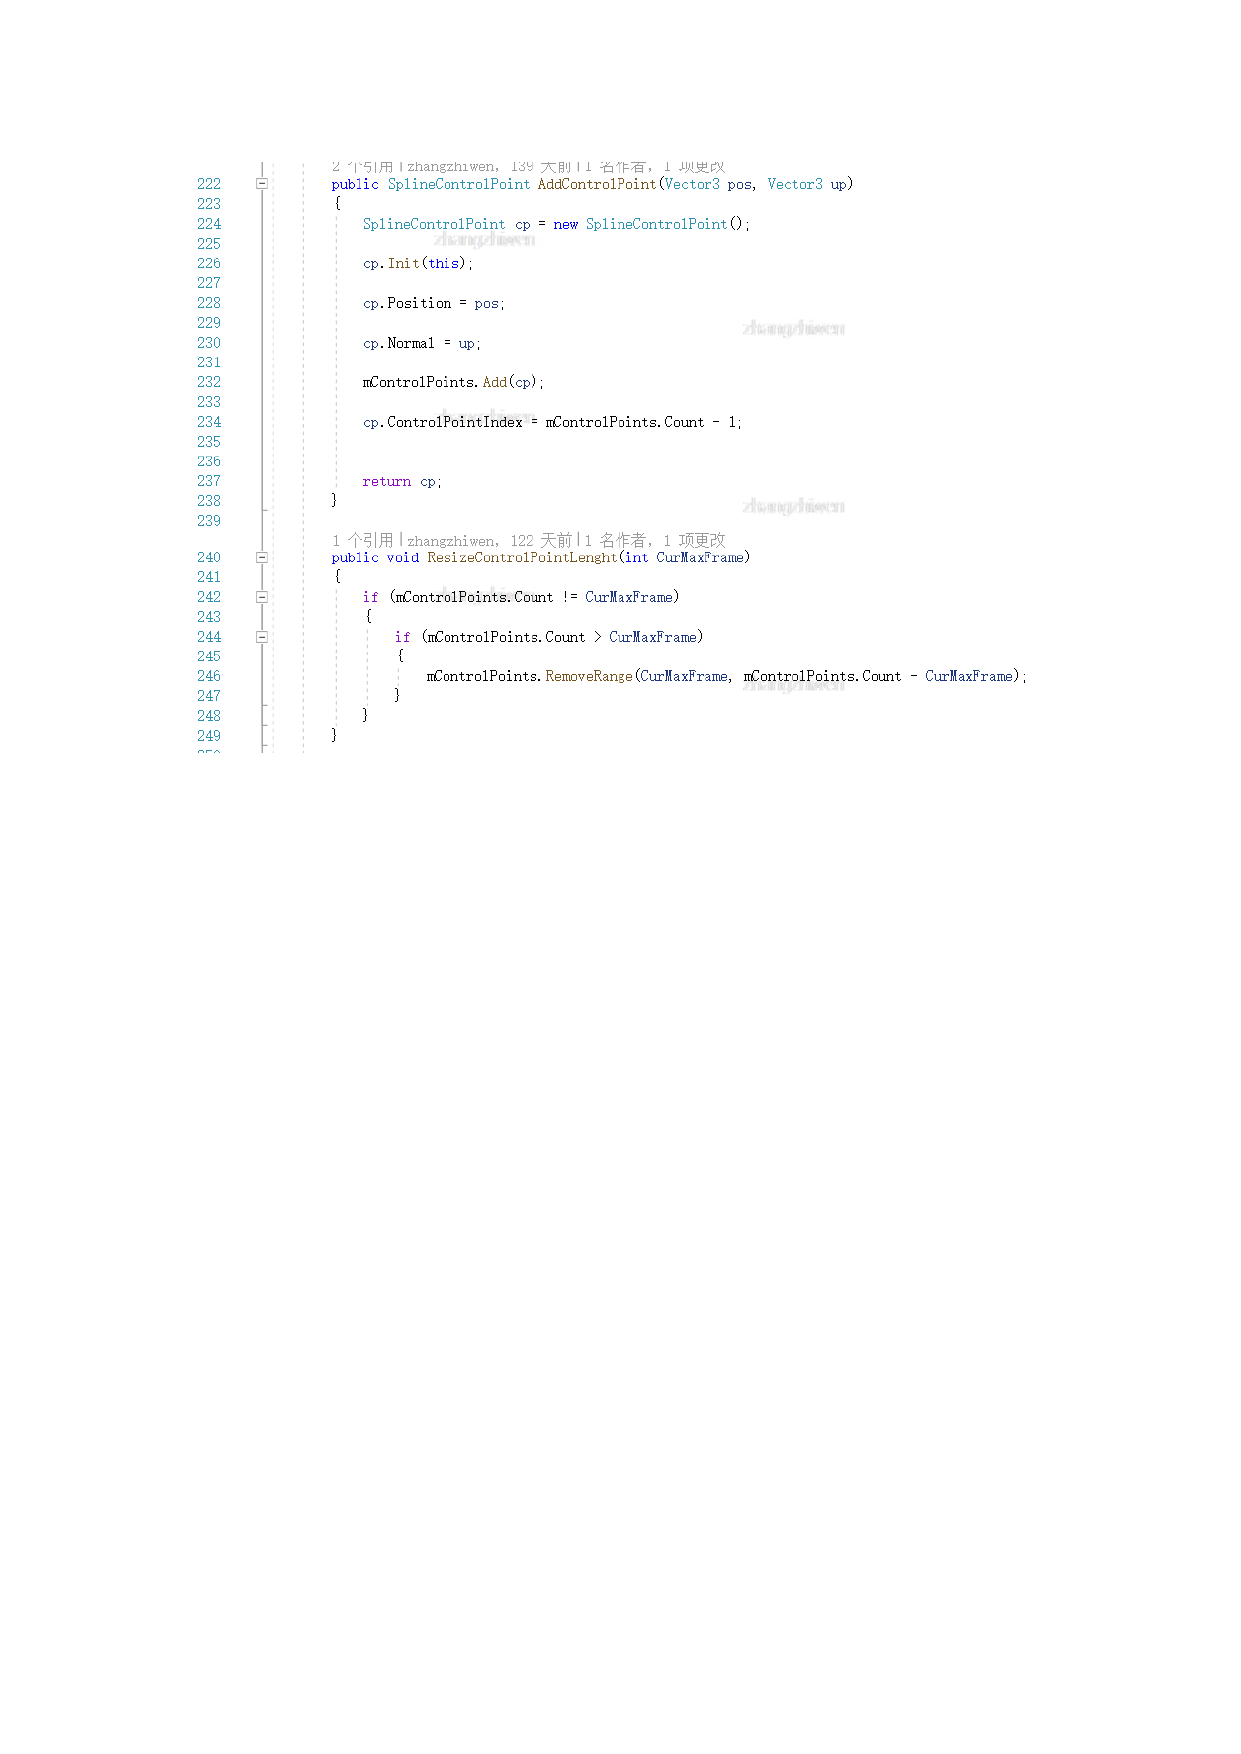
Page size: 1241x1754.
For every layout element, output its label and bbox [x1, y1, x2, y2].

picture [187, 162, 1052, 753]
